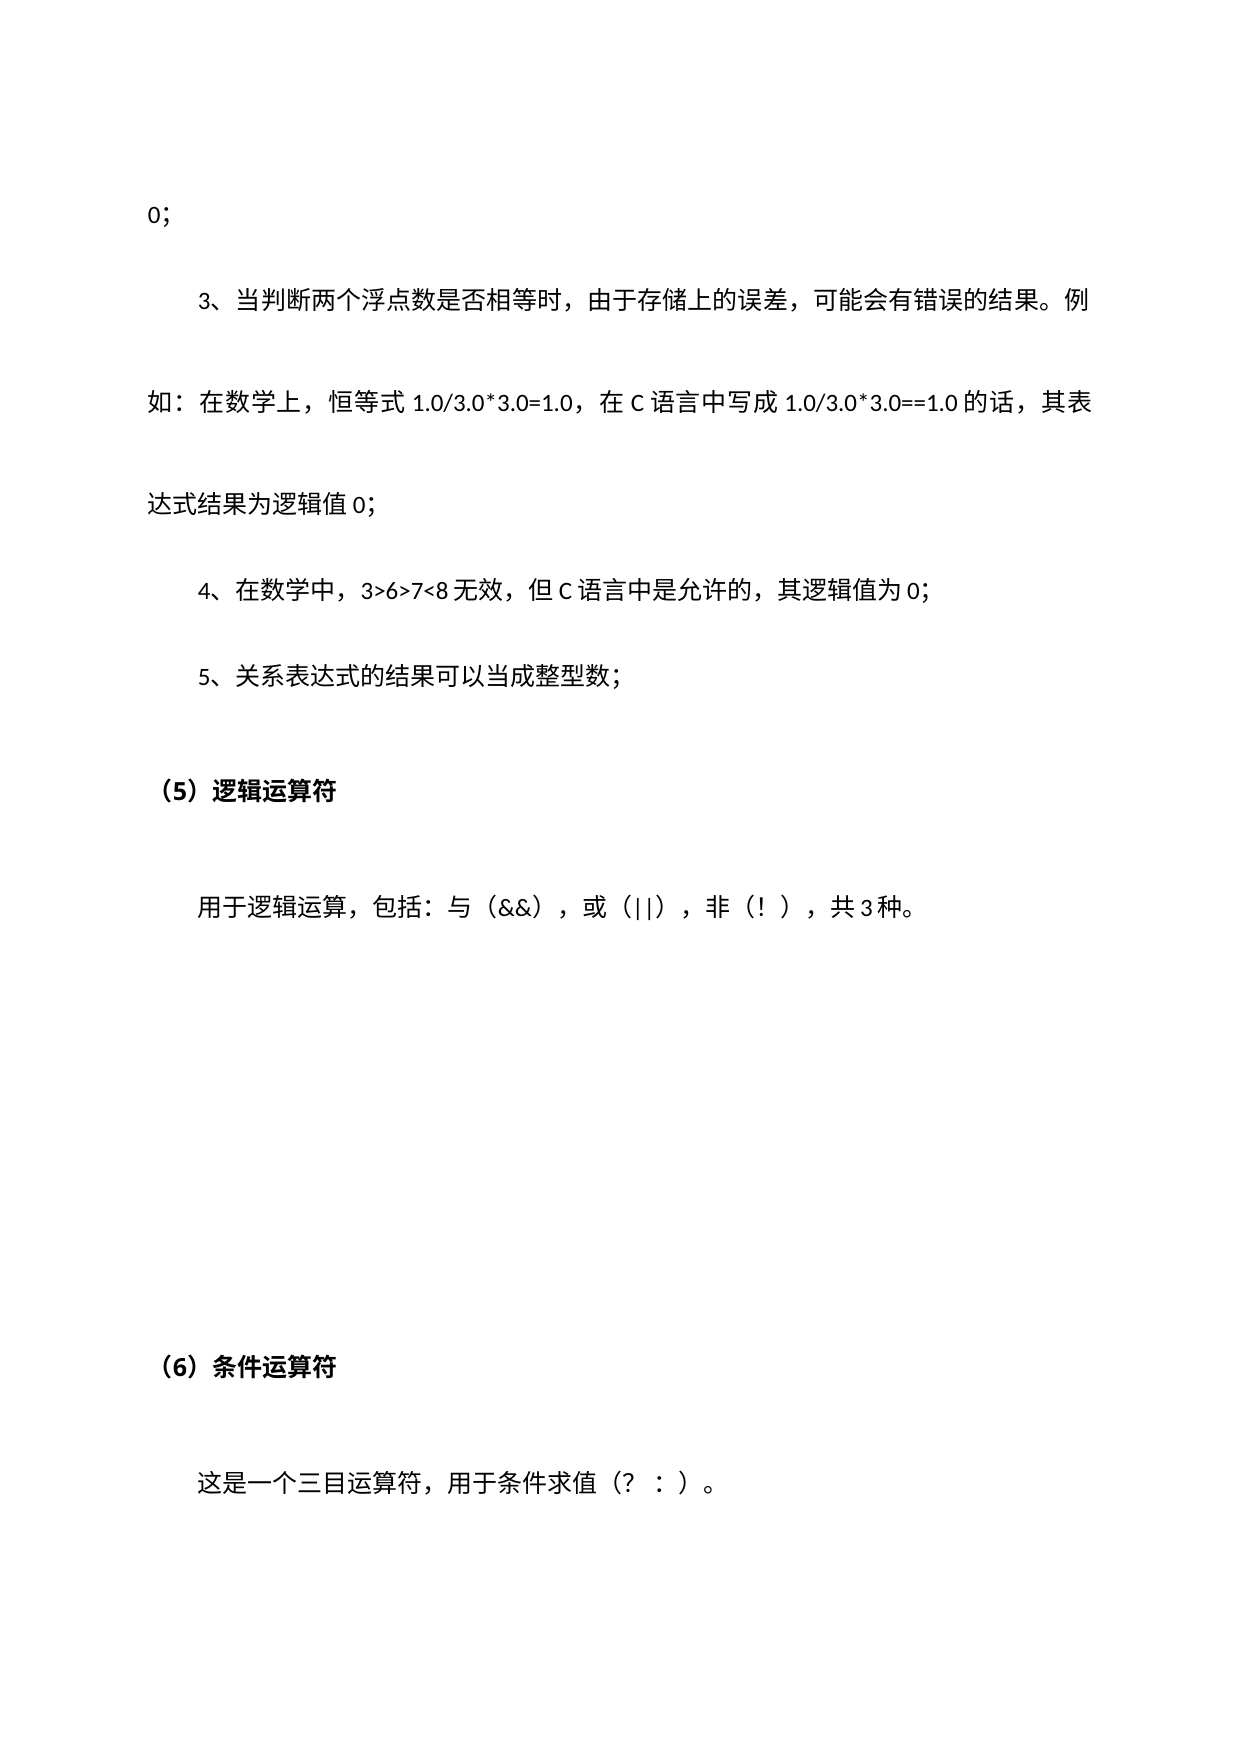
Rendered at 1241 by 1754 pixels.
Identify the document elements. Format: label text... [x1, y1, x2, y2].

text （5）逻辑运算符 [148, 756, 1092, 823]
text 3、当判断两个浮点数是否相等时，由于存储上的误差，可能会有错误的结果。例如：在数学上，恒等式1.0/3.0*3.0=1.0，在C语言中写成1.0/3.0*3.0==1.0的话，其表达式结果为逻辑值0； [148, 264, 1092, 536]
text 4、在数学中，3>6>7<8无效，但C语言中是允许的，其逻辑值为0； [148, 554, 1092, 622]
text （6）条件运算符 [148, 1331, 1092, 1399]
text 用于逻辑运算，包括：与（&&），或（||），非（！），共3种。 [148, 872, 1092, 940]
text 5、关系表达式的结果可以当成整型数； [148, 640, 1092, 708]
text 这是一个三目运算符，用于条件求值（？ ：）。 [148, 1447, 1092, 1515]
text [148, 178, 1092, 246]
